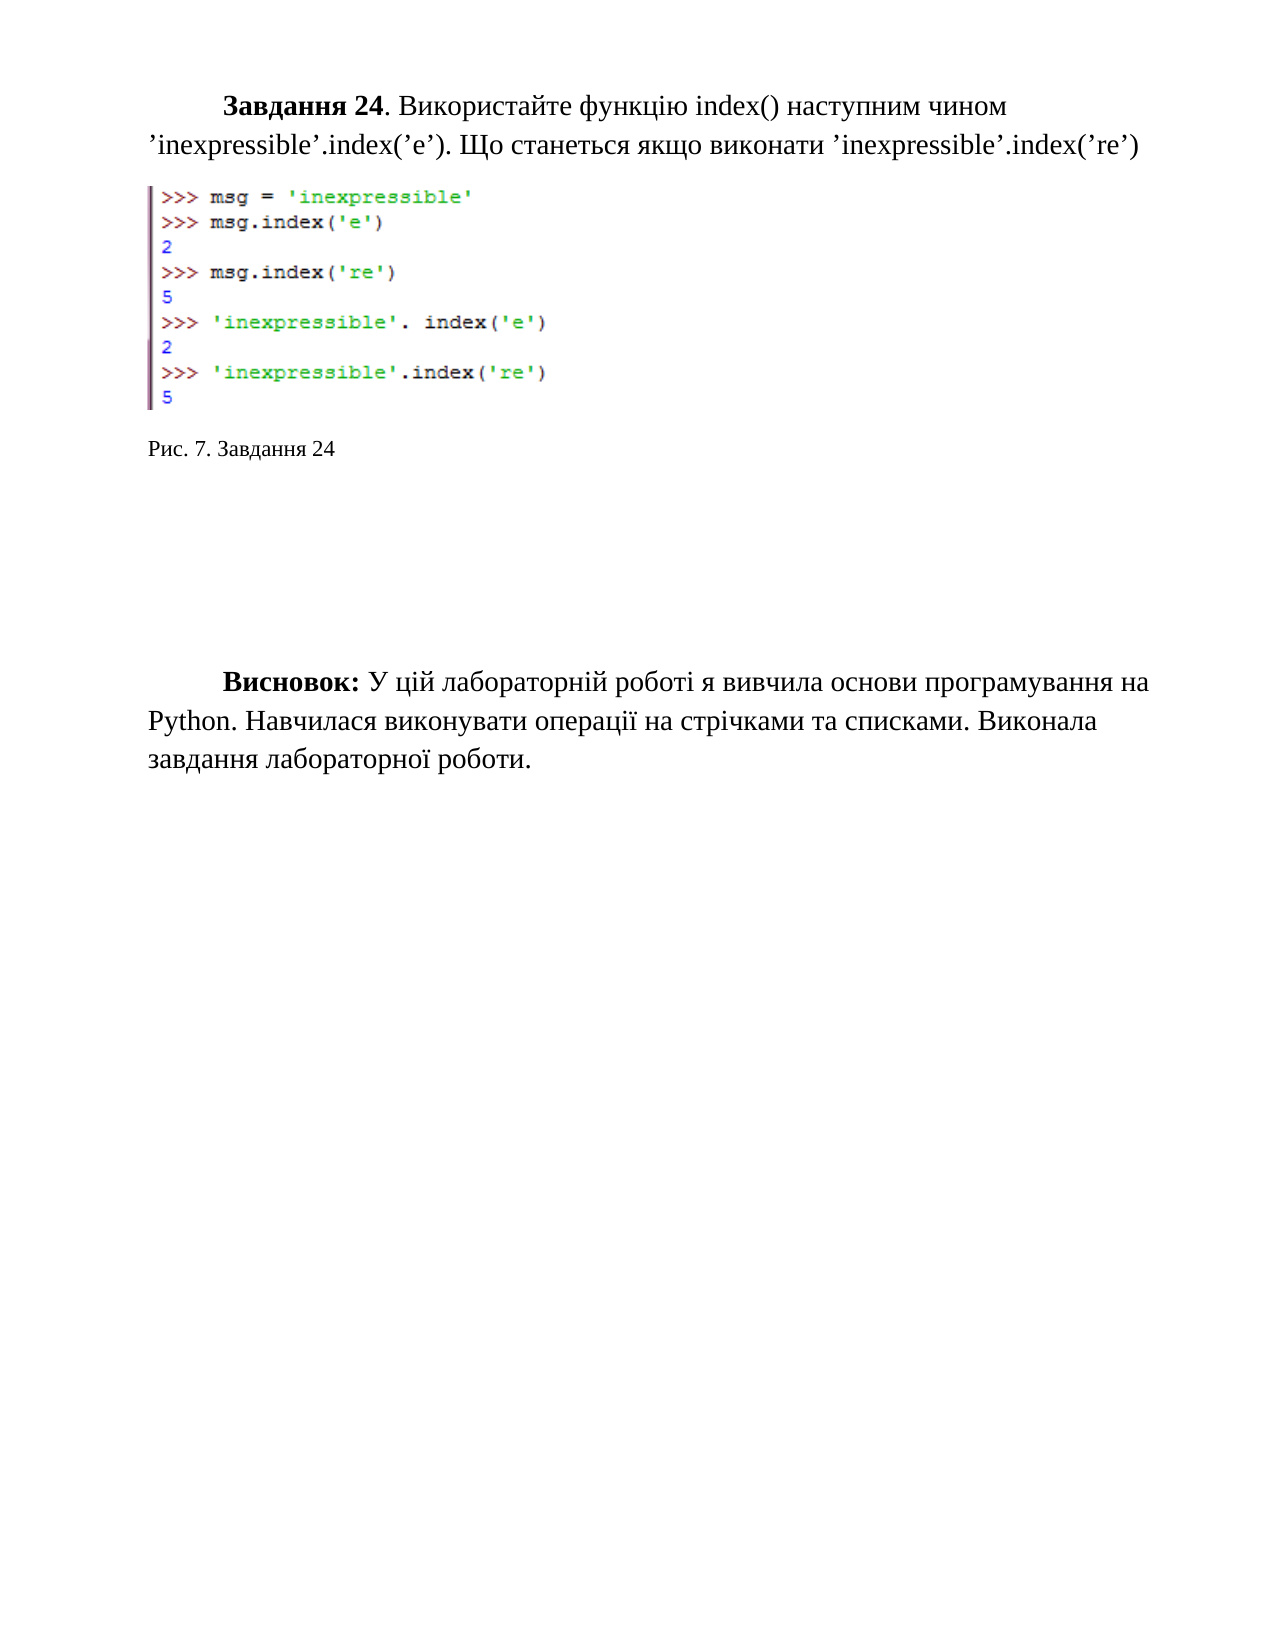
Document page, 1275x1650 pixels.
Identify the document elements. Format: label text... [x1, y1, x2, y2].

text Висновок: У цій лабораторній роботі я вивчила основи програмування на Python. Навчилася виконувати операції на стрічками та списками. Виконала завдання лабораторної роботи. [148, 664, 1186, 775]
text Рис. 7. Завдання 24 [148, 435, 1186, 461]
text Завдання 24. Використайте функцію index() наступним чином ’inexpressible’.index(’e’). Що станеться якщо виконати ’inexpressible’.index(’re’) [148, 88, 1186, 161]
picture [147, 186, 567, 410]
